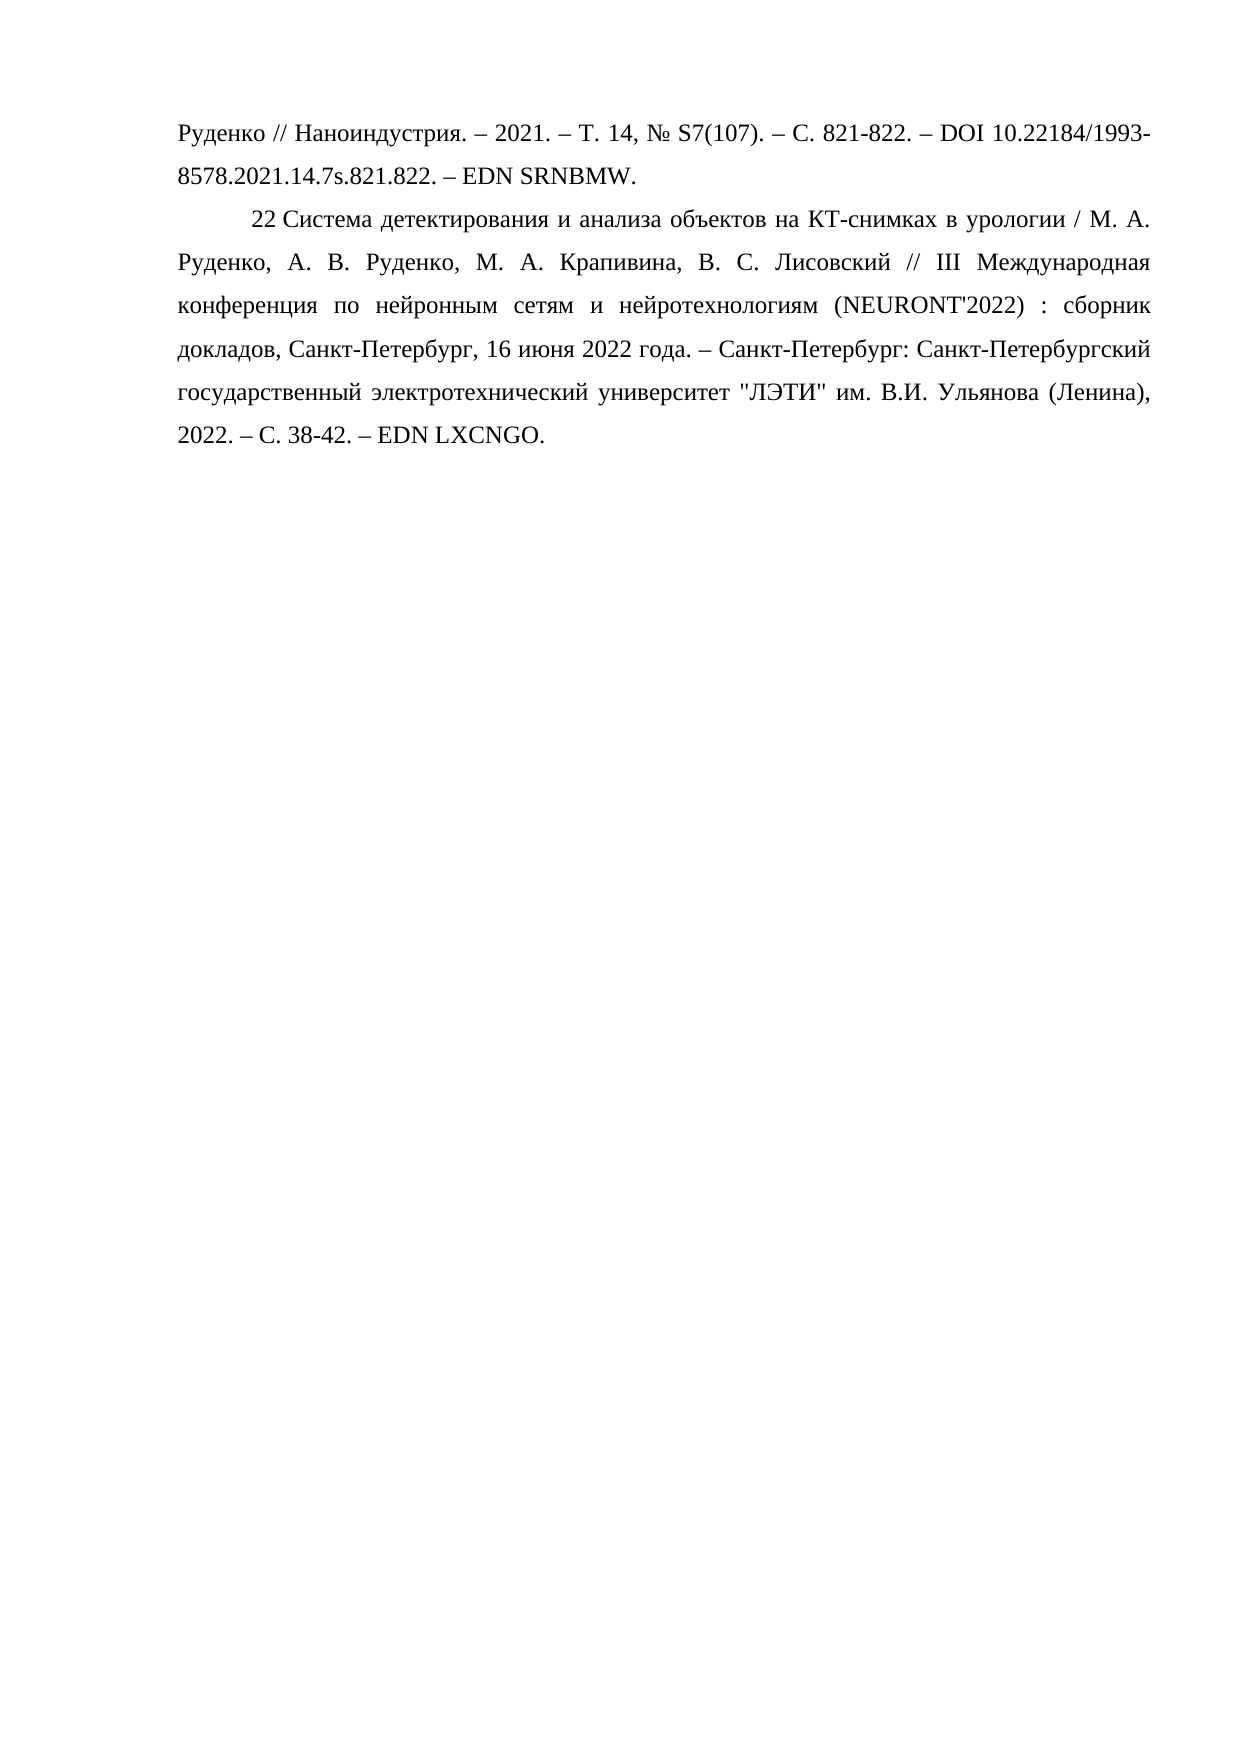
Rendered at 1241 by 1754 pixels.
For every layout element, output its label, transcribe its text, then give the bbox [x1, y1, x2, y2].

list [177, 118, 1152, 190]
list Система детектирования и анализа объектов на КТ-снимках в урологии / М. А. Руденко, А. В. Руденко, М. А. Крапивина, В. С. Лисовский // III Международная конференция по нейронным сетям и нейротехнологиям (NEURONT'2022) : сборник докладов, Санкт-Петербург, 16 июня 2022 года. – Санкт-Петербург: Санкт-Петербургский государственный электротехнический университет "ЛЭТИ" им. В.И. Ульянова (Ленина), 2022. – С. 38-42. – EDN LXCNGO. [177, 204, 1152, 449]
